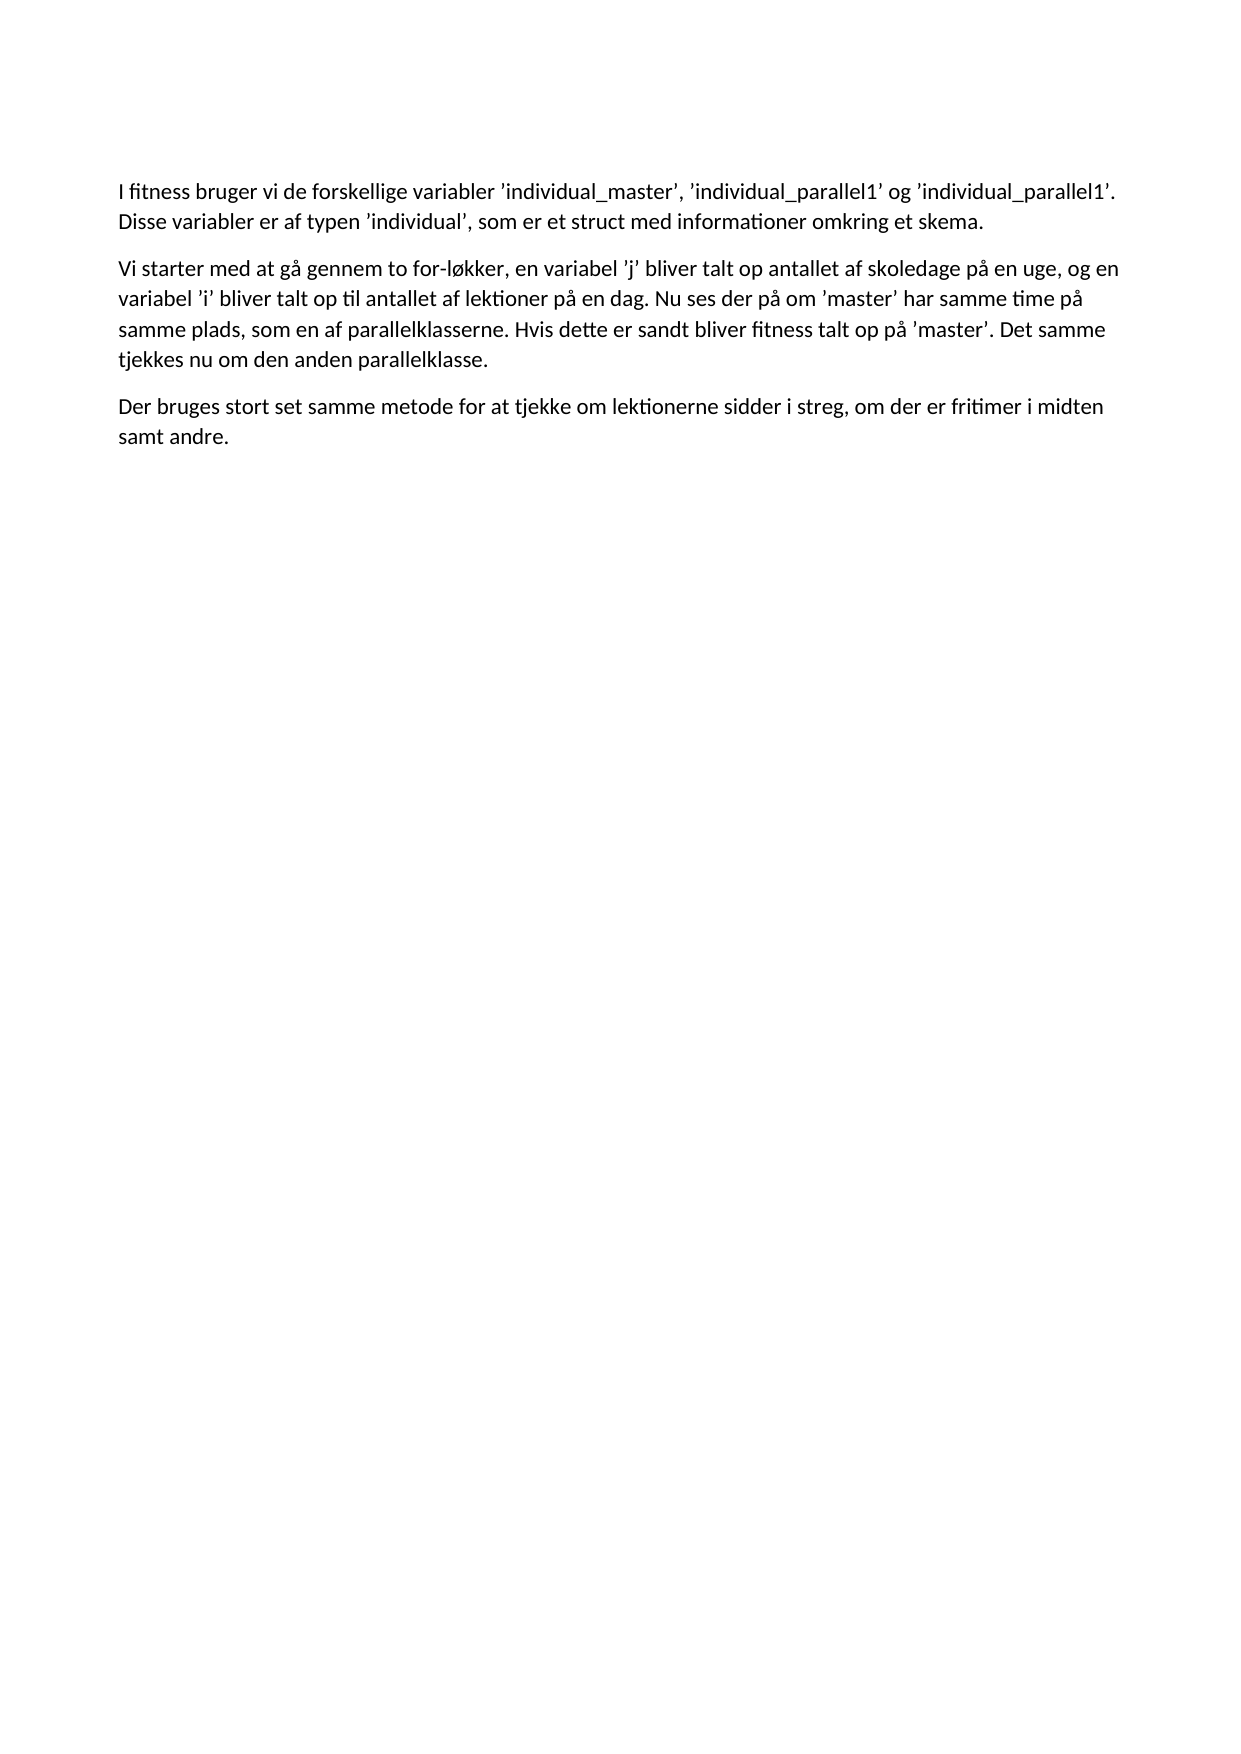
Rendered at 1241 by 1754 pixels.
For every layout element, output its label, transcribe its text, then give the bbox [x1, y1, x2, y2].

text Der bruges stort set samme metode for at tjekke om lektionerne sidder i streg, om der er fritimer i midten samt andre. [118, 392, 1122, 450]
text I fitness bruger vi de forskellige variabler ’individual_master’, ’individual_parallel1’ og ’individual_parallel1’. Disse variabler er af typen ’individual’, som er et struct med informationer omkring et skema. [118, 177, 1122, 235]
text Vi starter med at gå gennem to for-løkker, en variabel ’j’ bliver talt op antallet af skoledage på en uge, og en variabel ’i’ bliver talt op til antallet af lektioner på en dag. Nu ses der på om ’master’ har samme time på samme plads, som en af parallelklasserne. Hvis dette er sandt bliver fitness talt op på ’master’. Det samme tjekkes nu om den anden parallelklasse. [118, 254, 1122, 373]
